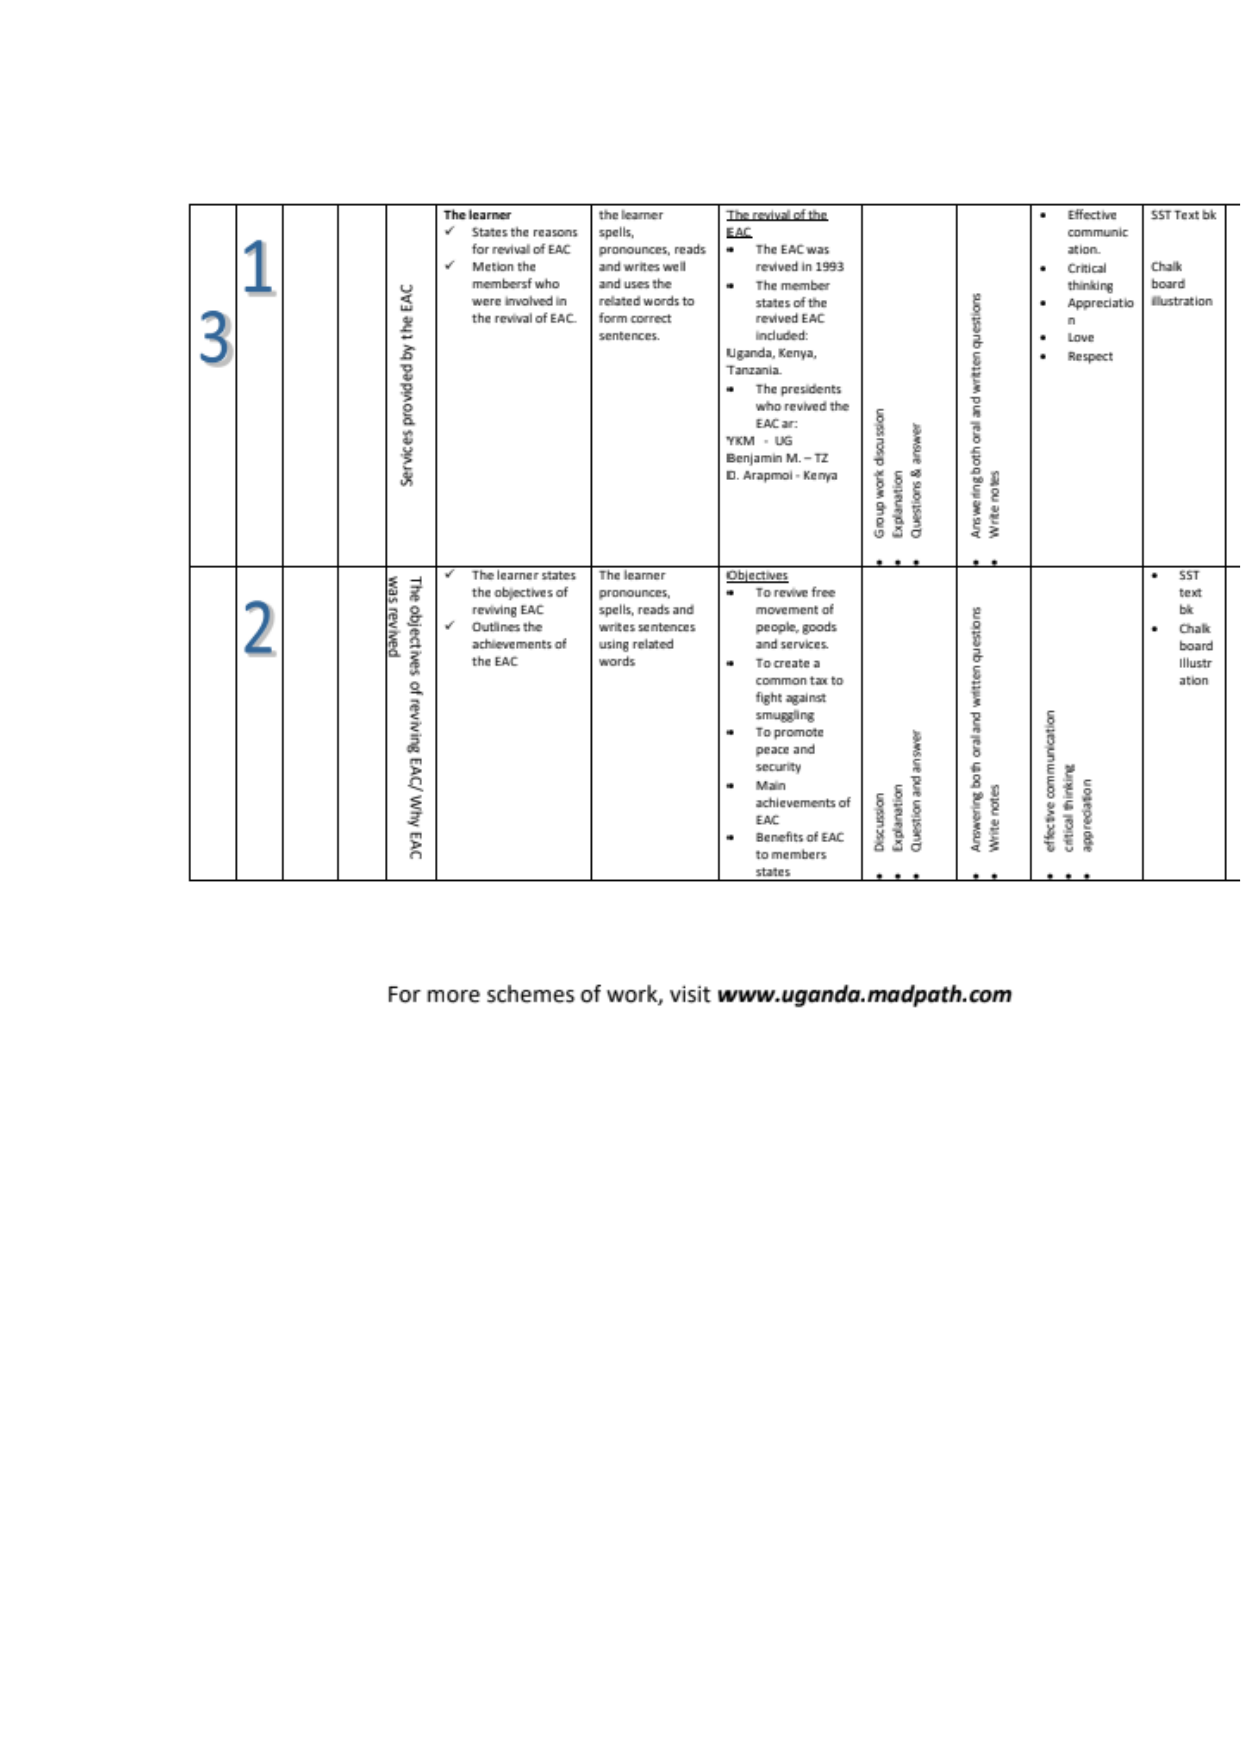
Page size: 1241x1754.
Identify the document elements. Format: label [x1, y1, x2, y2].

picture [110, 150, 1241, 1754]
